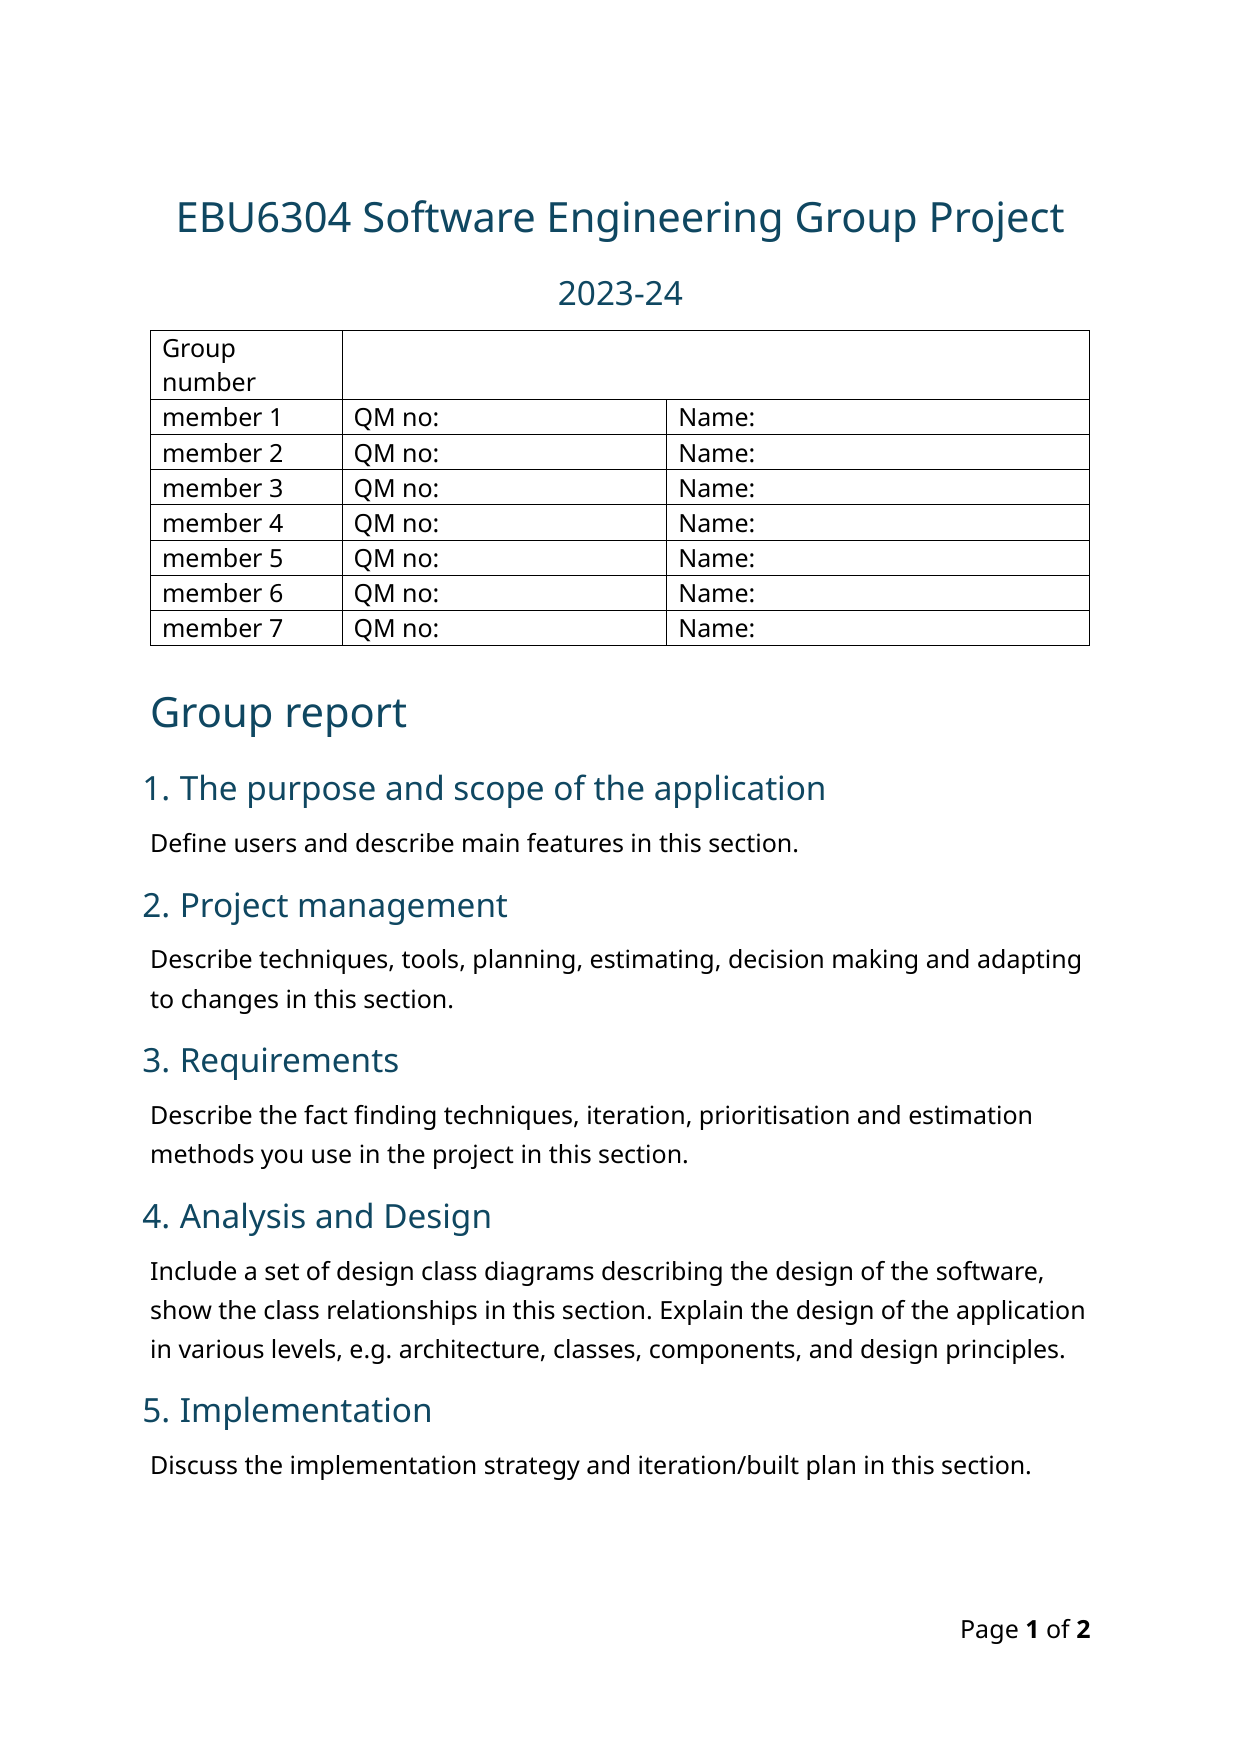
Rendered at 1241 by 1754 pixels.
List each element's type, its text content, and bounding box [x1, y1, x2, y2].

text Include a set of design class diagrams describing the design of the software, show the class relationships in this section. Explain the design of the application in various levels, e.g. architecture, classes, components, and design principles. [150, 1253, 1090, 1366]
table_cell Name: [667, 611, 1089, 645]
table_cell QM no: [343, 435, 666, 469]
subtitle Requirements [142, 1037, 1090, 1082]
table_cell Name: [667, 400, 1089, 434]
table_cell QM no: [343, 505, 666, 539]
table_cell member 4 [151, 505, 342, 539]
text Describe techniques, tools, planning, estimating, decision making and adapting to changes in this section. [150, 942, 1090, 1015]
table_header Group number [151, 331, 342, 399]
subtitle Project management [142, 882, 1090, 927]
table_cell Name: [667, 576, 1089, 610]
table_cell member 3 [151, 470, 342, 504]
table_cell QM no: [343, 611, 666, 645]
table_cell Name: [667, 435, 1089, 469]
subtitle Analysis and Design [142, 1193, 1090, 1238]
text Describe the fact finding techniques, iteration, prioritisation and estimation methods you use in the project in this section. [150, 1098, 1090, 1171]
table_cell member 2 [151, 435, 342, 469]
table_cell QM no: [343, 470, 666, 504]
table_cell QM no: [343, 541, 666, 574]
text Define users and describe main features in this section. [150, 826, 1090, 860]
subtitle Group report [150, 683, 1090, 740]
subtitle The purpose and scope of the application [142, 765, 1090, 811]
table_cell Name: [667, 541, 1089, 574]
text Discuss the implementation strategy and iteration/built plan in this section. [150, 1448, 1090, 1482]
table_header [343, 331, 1089, 399]
table_cell QM no: [343, 576, 666, 610]
table_cell Name: [667, 470, 1089, 504]
table_cell Name: [667, 505, 1089, 539]
table_cell member 7 [151, 611, 342, 645]
table_cell member 1 [151, 400, 342, 434]
table_cell member 5 [151, 541, 342, 574]
subtitle Implementation [142, 1387, 1090, 1433]
subtitle 2023-24 [150, 269, 1090, 315]
table_cell QM no: [343, 400, 666, 434]
subtitle EBU6304 Software Engineering Group Project [150, 187, 1090, 244]
table_cell member 6 [151, 576, 342, 610]
